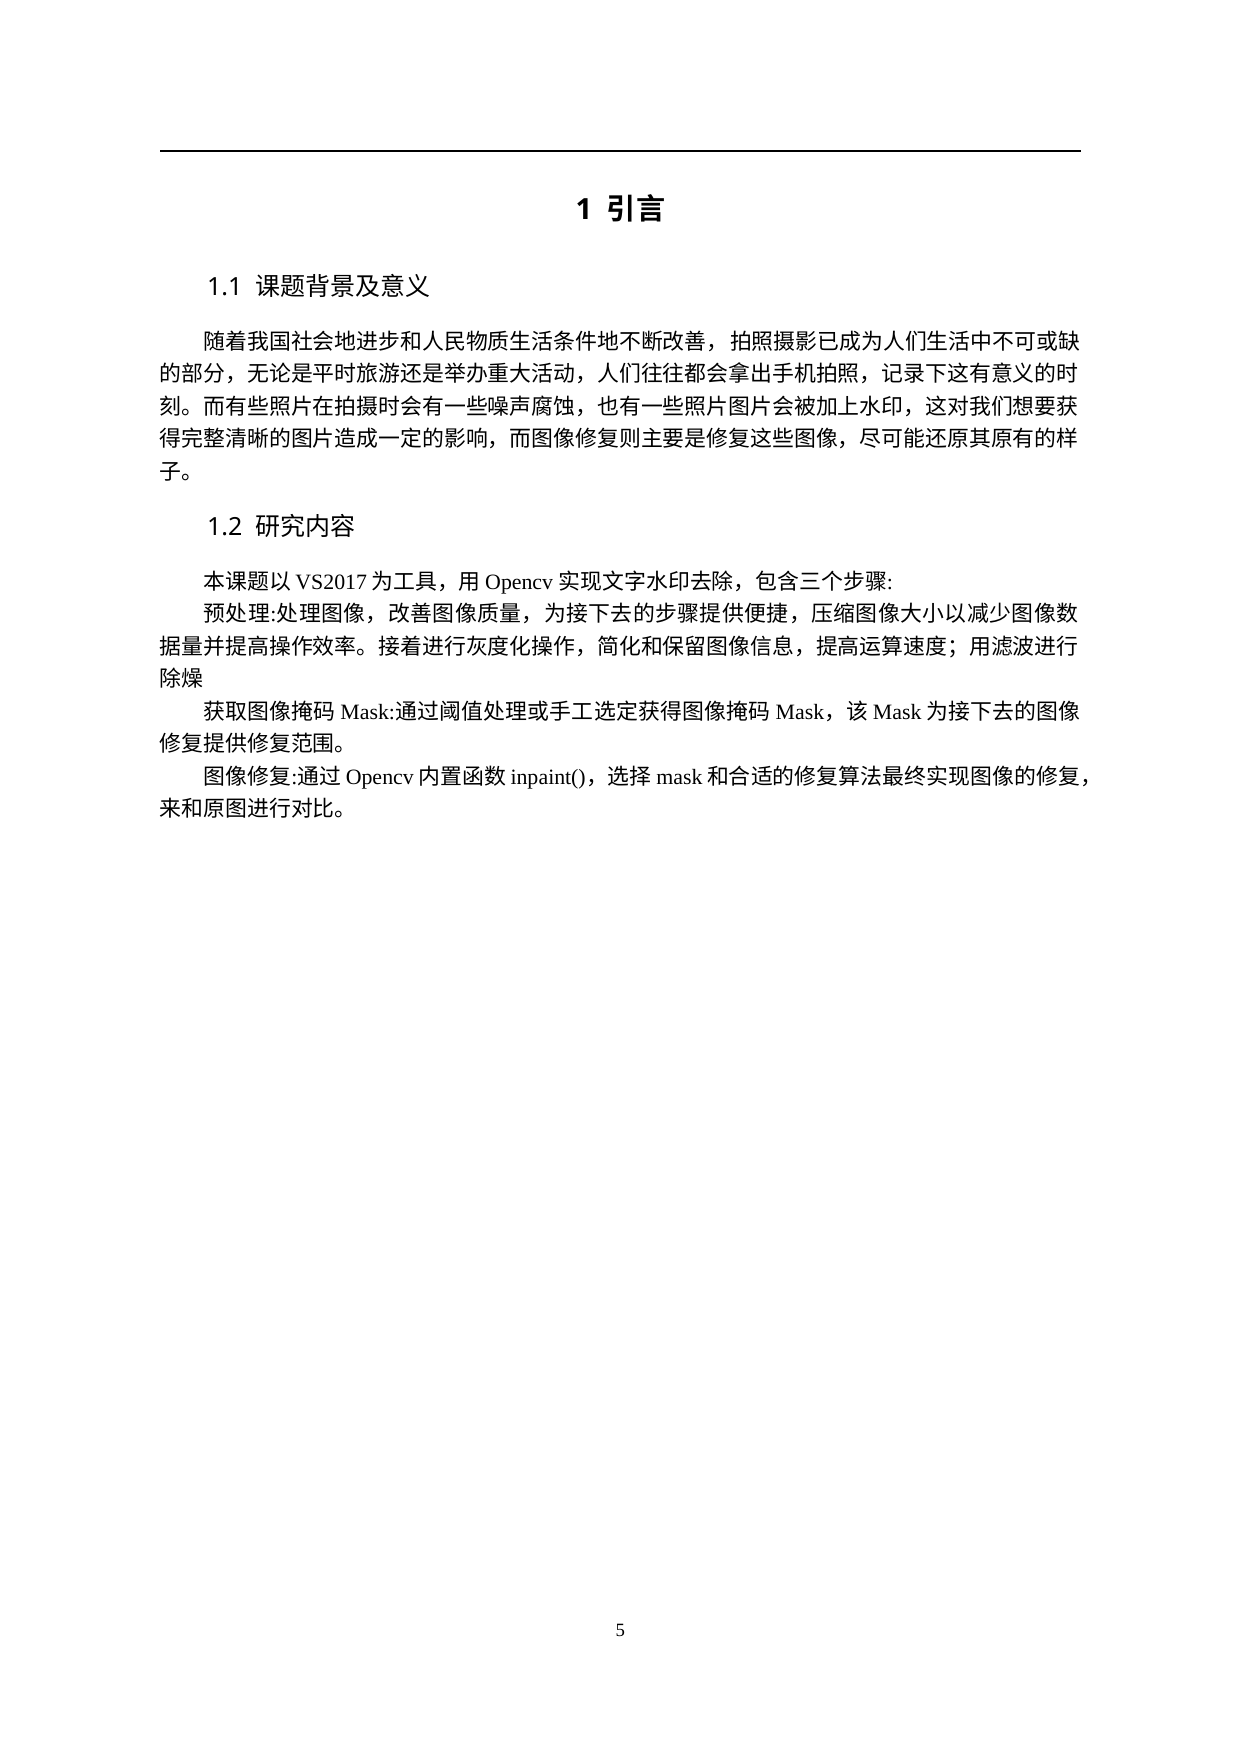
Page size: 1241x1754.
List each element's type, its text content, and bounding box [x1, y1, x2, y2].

text 获取图像掩码Mask:通过阈值处理或手工选定获得图像掩码Mask，该Mask为接下去的图像修复提供修复范围。 [159, 693, 1081, 758]
subtitle 研究内容 [204, 492, 1081, 557]
text 图像修复:通过Opencv内置函数inpaint()，选择mask和合适的修复算法最终实现图像的修复，来和原图进行对比。 [159, 758, 1081, 823]
subtitle 引言 [159, 174, 1081, 239]
text 预处理:处理图像，改善图像质量，为接下去的步骤提供便捷，压缩图像大小以减少图像数据量并提高操作效率。接着进行灰度化操作，简化和保留图像信息，提高运算速度；用滤波进行除燥 [159, 596, 1081, 693]
text 随着我国社会地进步和人民物质生活条件地不断改善，拍照摄影已成为人们生活中不可或缺的部分，无论是平时旅游还是举办重大活动，人们往往都会拿出手机拍照，记录下这有意义的时刻。而有些照片在拍摄时会有一些噪声腐蚀，也有一些照片图片会被加上水印，这对我们想要获得完整清晰的图片造成一定的影响，而图像修复则主要是修复这些图像，尽可能还原其原有的样子。 [159, 323, 1081, 486]
subtitle 课题背景及意义 [204, 252, 1081, 317]
text 本课题以VS2017为工具，用Opencv 实现文字水印去除，包含三个步骤: [159, 563, 1081, 596]
